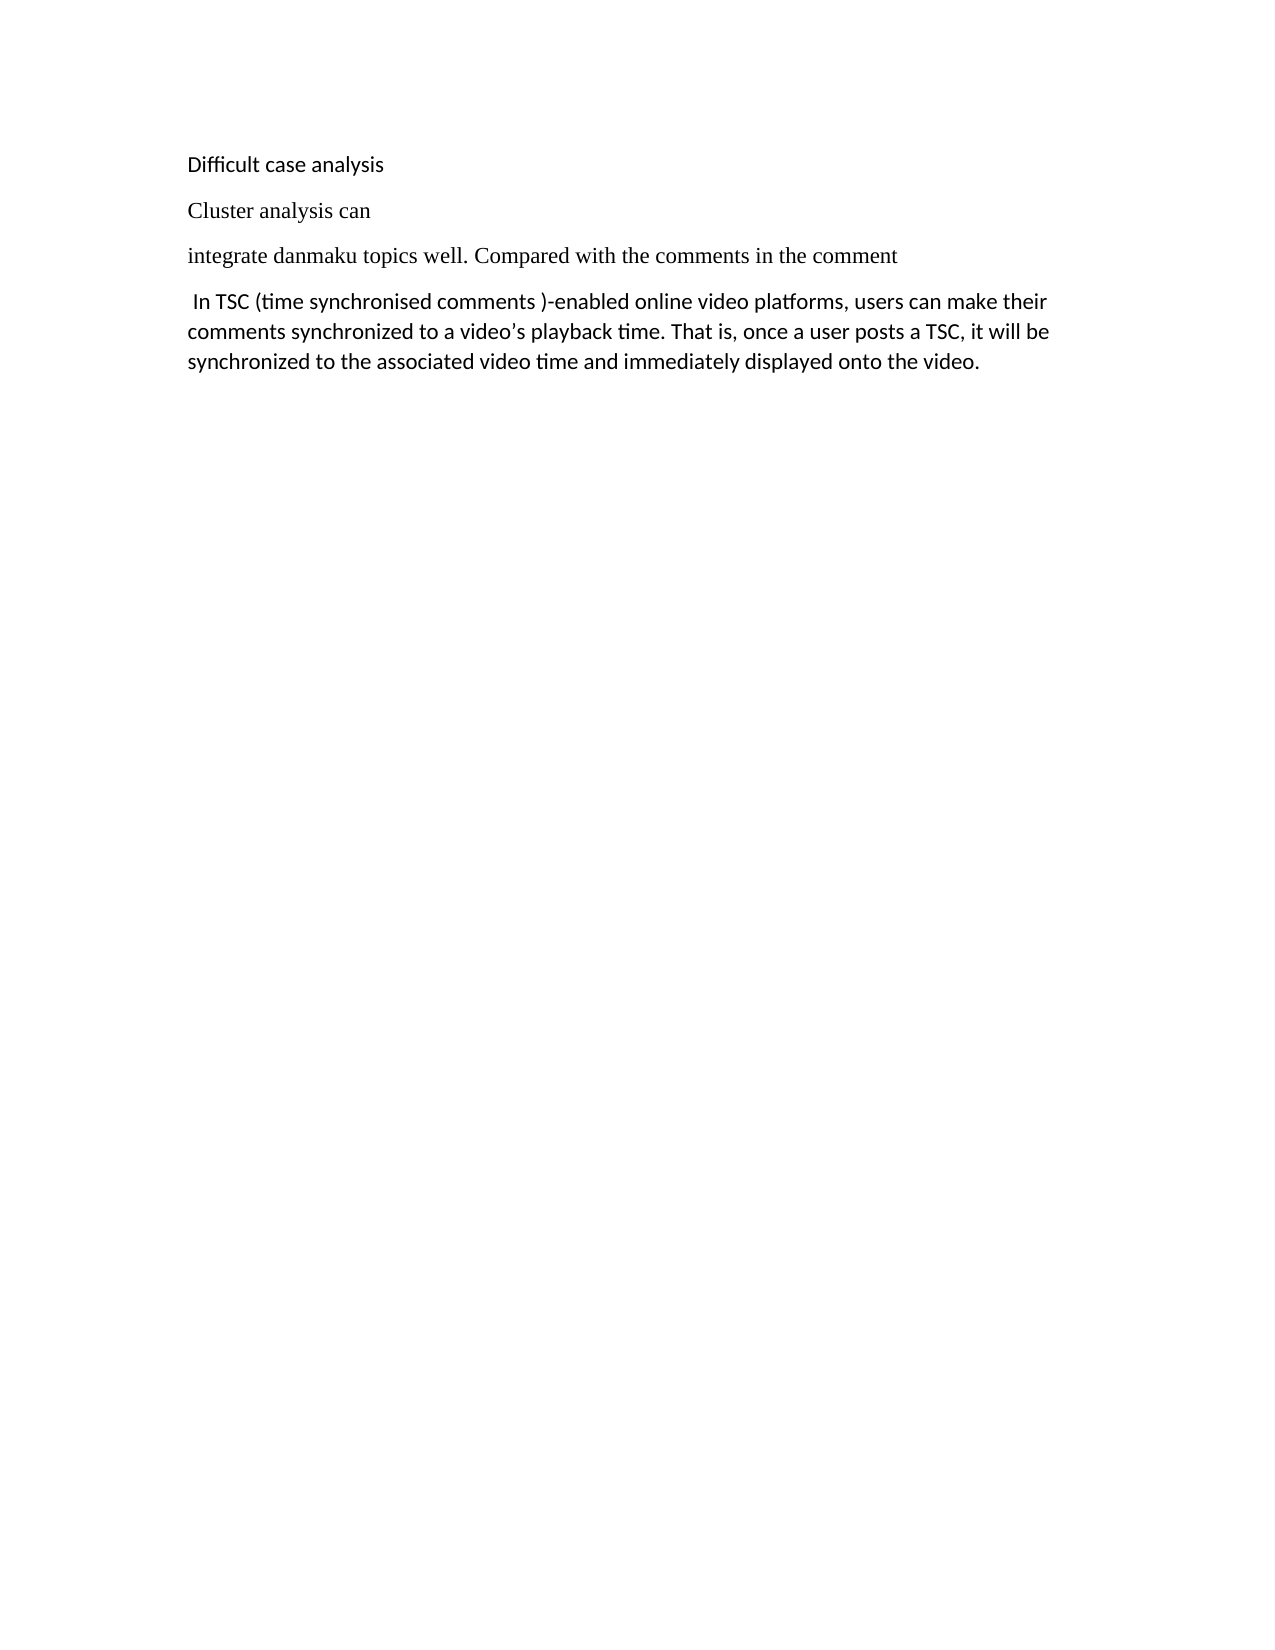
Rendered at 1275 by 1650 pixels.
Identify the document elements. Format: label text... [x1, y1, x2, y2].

text Difficult case analysis [187, 150, 1087, 178]
text In TSC (time synchronised comments )-enabled online video platforms, users can make their comments synchronized to a video’s playback time. That is, once a user posts a TSC, it will be synchronized to the associated video time and immediately displayed onto the video. [187, 287, 1087, 376]
text Cluster analysis can [187, 197, 1087, 223]
text integrate danmaku topics well. Compared with the comments in the comment [187, 242, 1087, 268]
